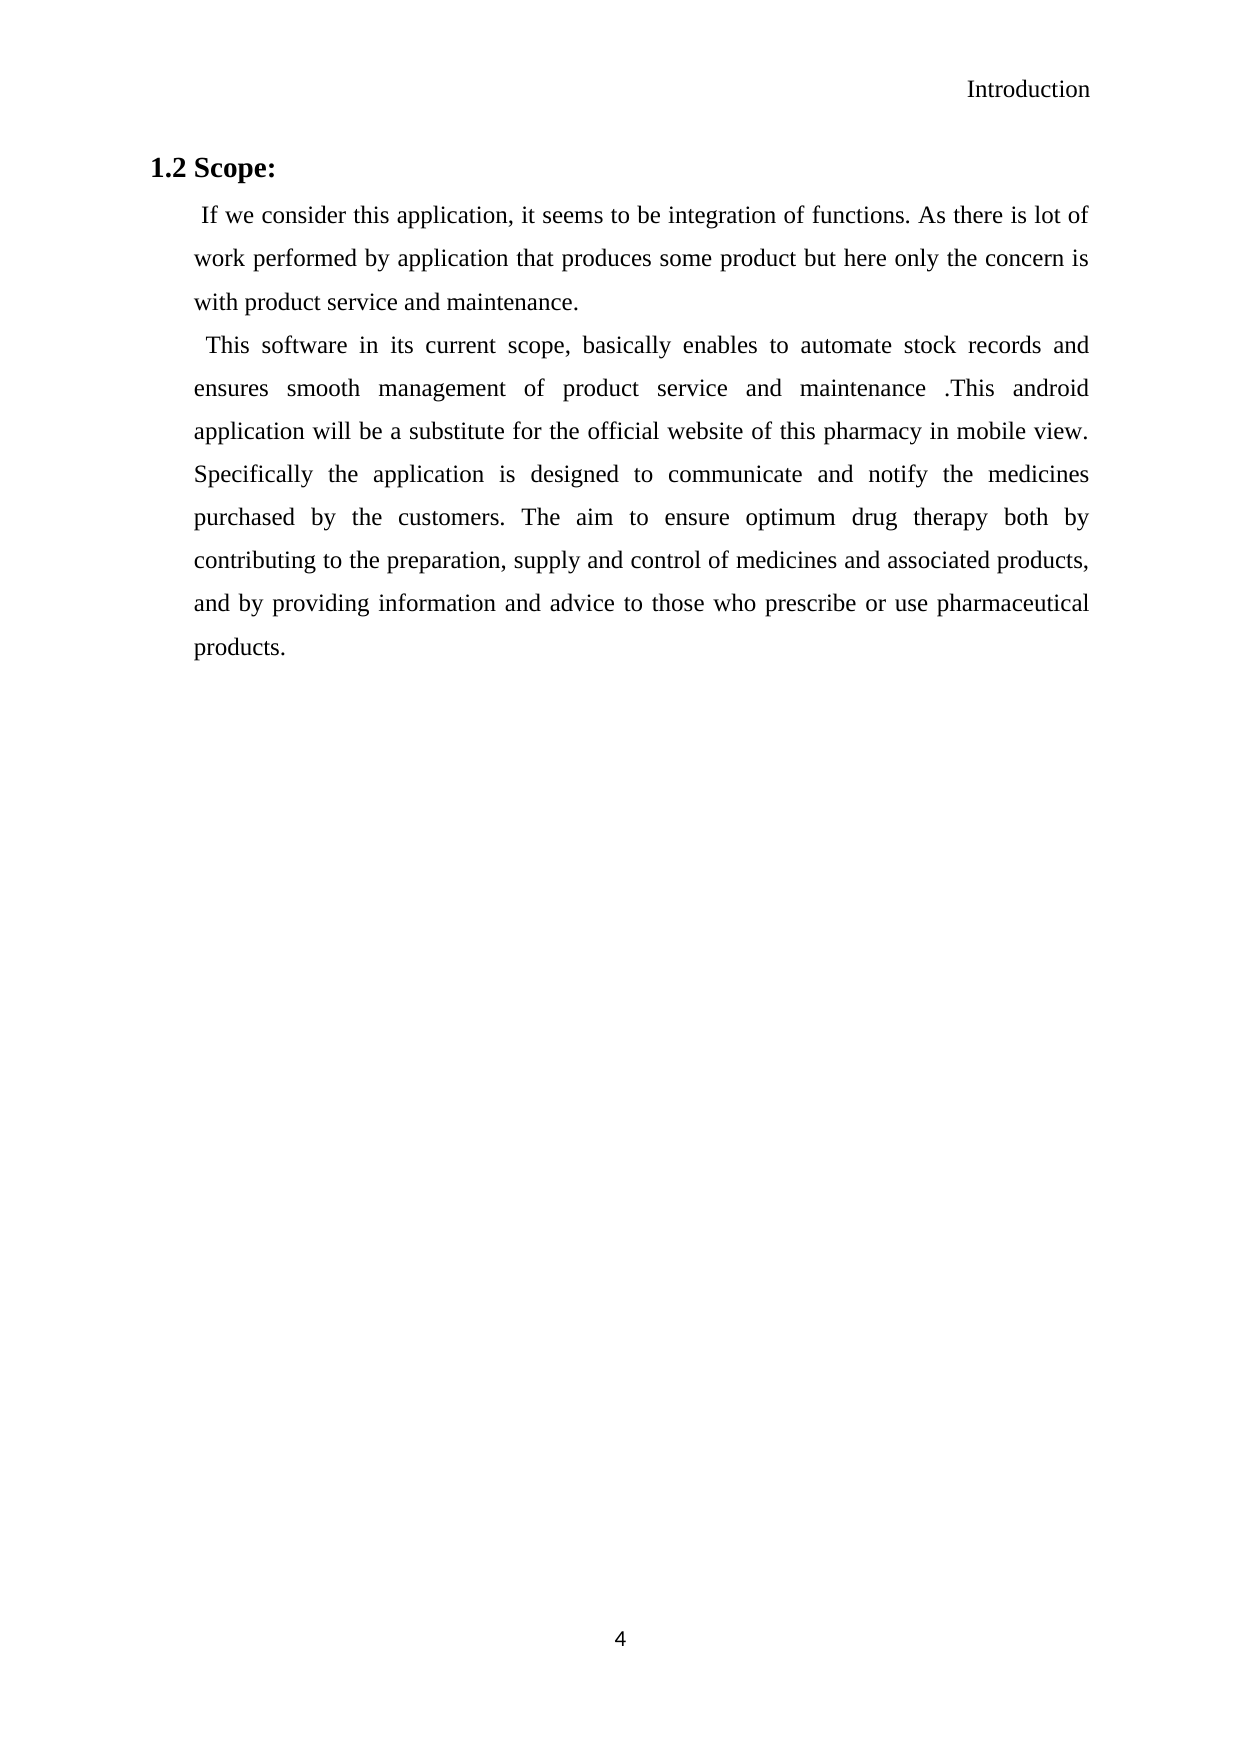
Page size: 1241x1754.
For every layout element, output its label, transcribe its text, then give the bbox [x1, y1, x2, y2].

list This software in its current scope, basically enables to automate stock records and ensures smooth management of product service and maintenance .This android application will be a substitute for the official website of this pharmacy in mobile view. Specifically the application is designed to communicate and notify the medicines purchased by the customers. The aim to ensure optimum drug therapy both by contributing to the preparation, supply and control of medicines and associated products, and by providing information and advice to those who prescribe or use pharmaceutical products. [194, 330, 1090, 660]
list If we consider this application, it seems to be integration of functions. As there is lot of work performed by application that produces some product but here only the concern is with product service and maintenance. [194, 200, 1090, 315]
list Scope: [150, 150, 1090, 183]
